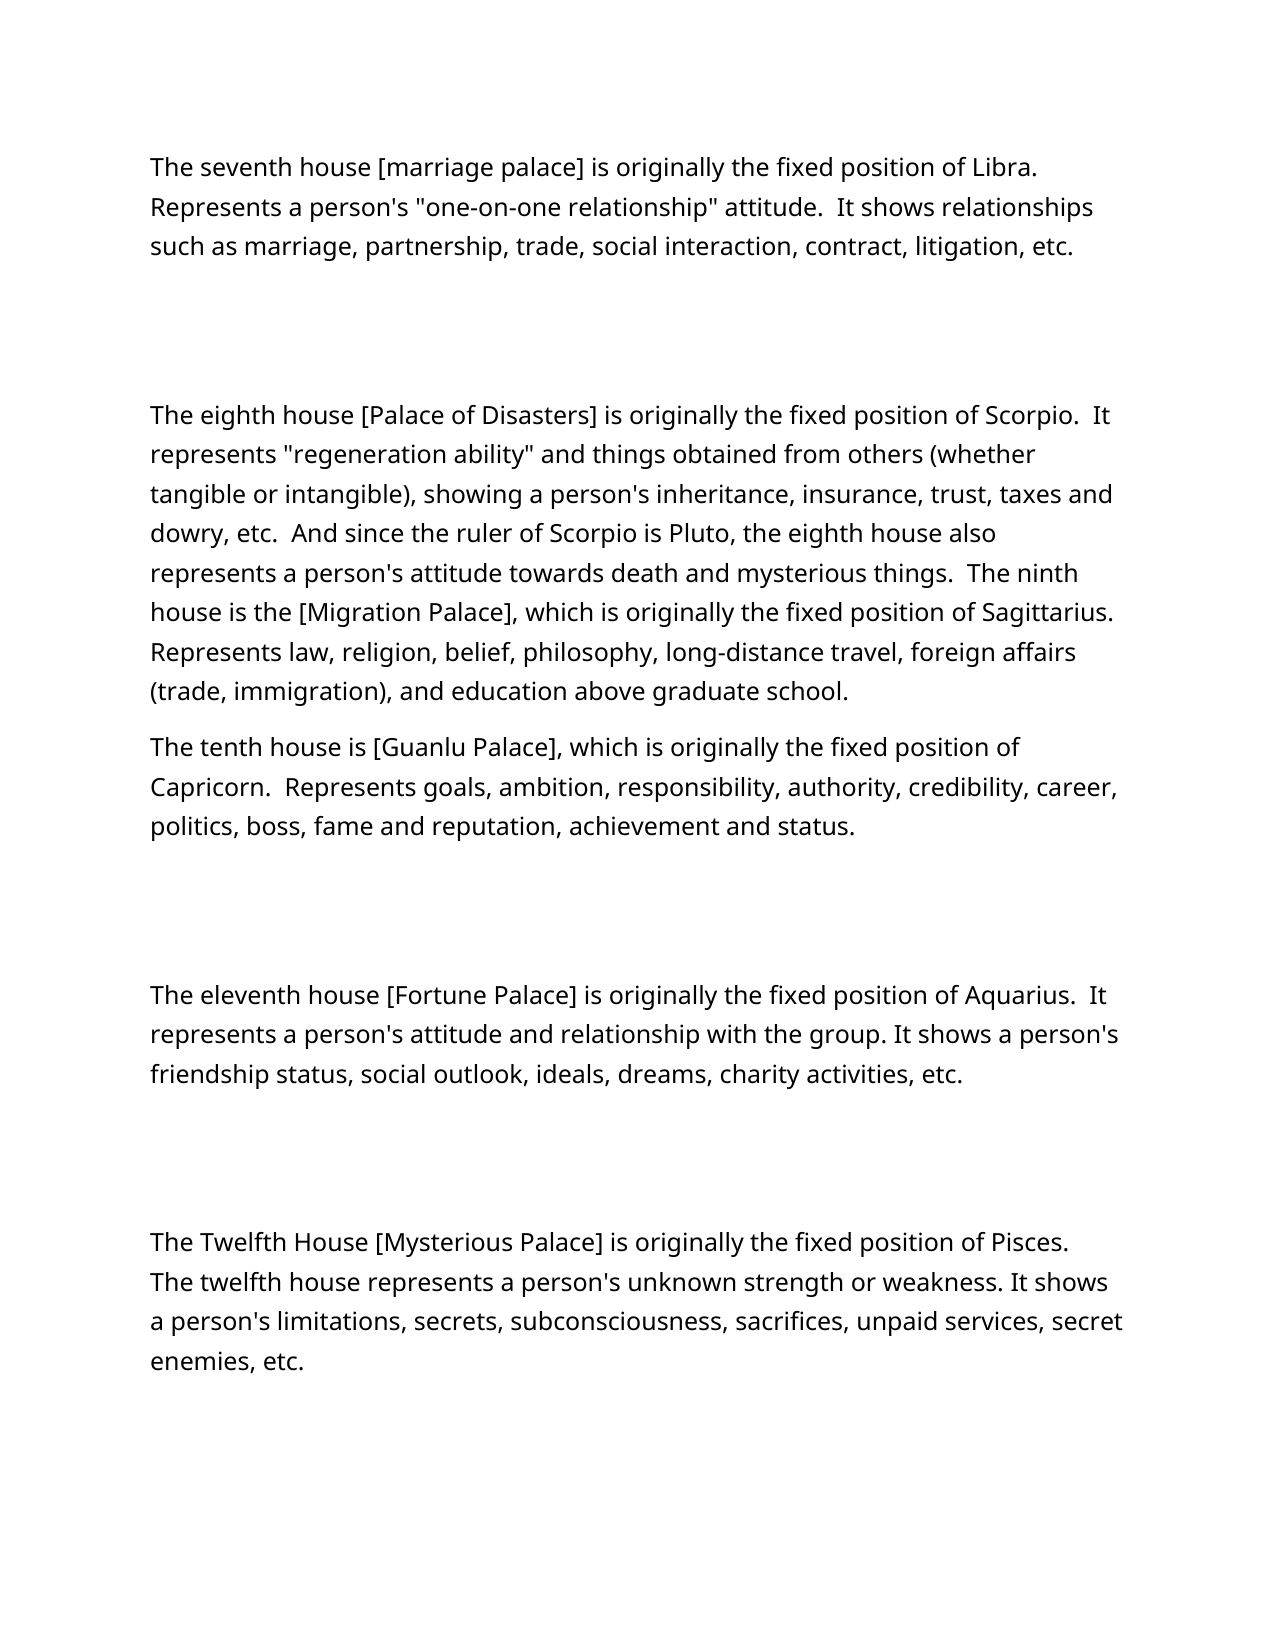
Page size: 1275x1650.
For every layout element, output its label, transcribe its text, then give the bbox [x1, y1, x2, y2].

text The tenth house is [Guanlu Palace], which is originally the fixed position of Capricorn. Represents goals, ambition, responsibility, authority, credibility, career, politics, boss, fame and reputation, achievement and status. [150, 730, 1125, 843]
text The eleventh house [Fortune Palace] is originally the fixed position of Aquarius. It represents a person's attitude and relationship with the group. It shows a person's friendship status, social outlook, ideals, dreams, charity activities, etc. [150, 977, 1125, 1090]
text The Twelfth House [Mysterious Palace] is originally the fixed position of Pisces. The twelfth house represents a person's unknown strength or weakness. It shows a person's limitations, secrets, subconsciousness, sacrifices, unpaid services, secret enemies, etc. [150, 1225, 1125, 1377]
text The seventh house [marriage palace] is originally the fixed position of Libra. Represents a person's "one-on-one relationship" attitude. It shows relationships such as marriage, partnership, trade, social interaction, contract, litigation, etc. [150, 150, 1125, 263]
text The eighth house [Palace of Disasters] is originally the fixed position of Scorpio. It represents "regeneration ability" and things obtained from others (whether tangible or intangible), showing a person's inheritance, insurance, trust, taxes and dowry, etc. And since the ruler of Scorpio is Pluto, the eighth house also represents a person's attitude towards death and mysterious things. The ninth house is the [Migration Palace], which is originally the fixed position of Sagittarius. Represents law, religion, belief, philosophy, long-distance travel, foreign affairs (trade, immigration), and education above graduate school. [150, 397, 1125, 708]
